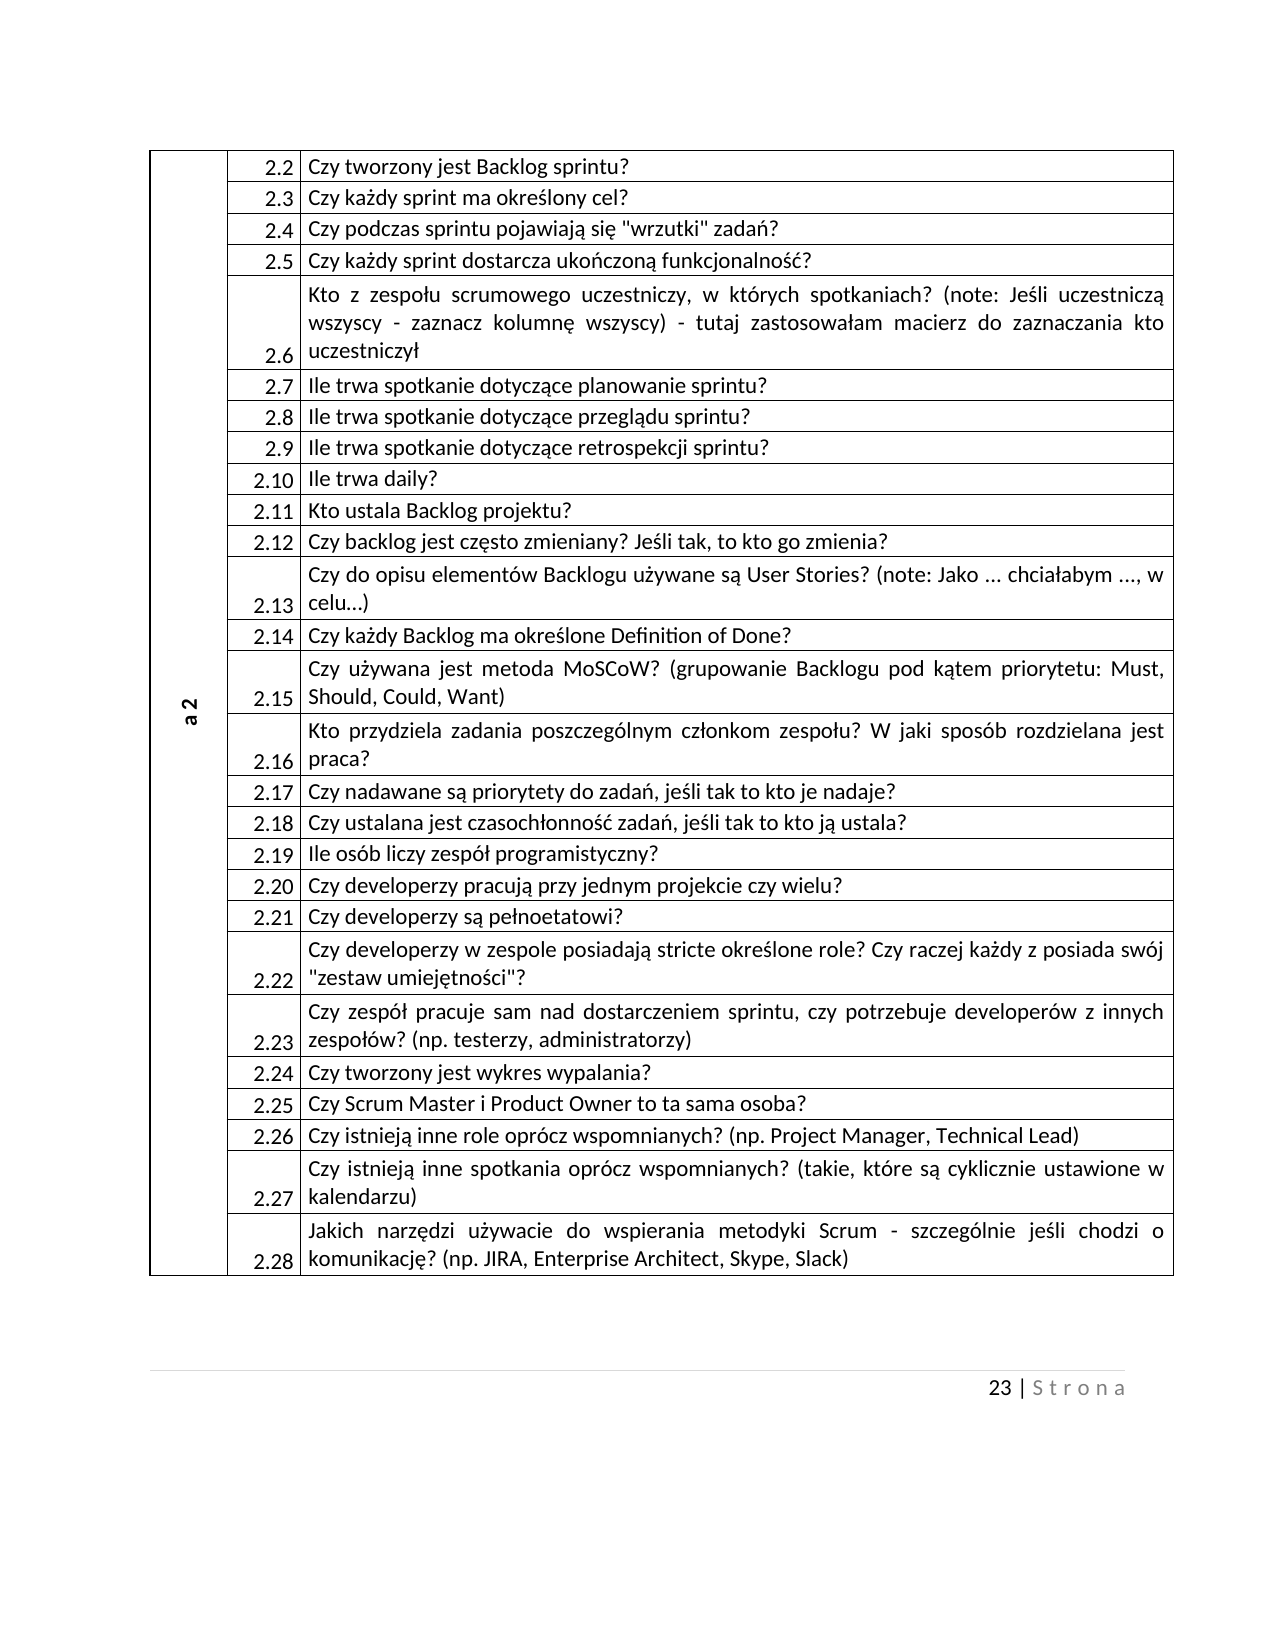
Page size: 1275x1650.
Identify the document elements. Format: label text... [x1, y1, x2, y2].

table_cell Sekcja 2 [151, 151, 227, 1275]
table_cell Czy zespół pracuje sam nad dostarczeniem sprintu, czy potrzebuje developerów z innych zespołów? (np. testerzy, administratorzy) [301, 995, 1173, 1056]
table_cell 2.15 [228, 651, 300, 712]
table_cell 2.18 [228, 807, 300, 837]
table_cell 2.23 [228, 995, 300, 1056]
table_cell Czy każdy sprint ma określony cel? [301, 182, 1173, 212]
table_cell Kto ustala Backlog projektu? [301, 495, 1173, 525]
table_cell 2.7 [228, 370, 300, 400]
table_cell 2.16 [228, 714, 300, 775]
table_cell Ile trwa daily? [301, 464, 1173, 494]
table_cell 2.27 [228, 1151, 300, 1212]
table_cell Czy używana jest metoda MoSCoW? (grupowanie Backlogu pod kątem priorytetu: Must, Should, Could, Want) [301, 651, 1173, 712]
table_cell Kto z zespołu scrumowego uczestniczy, w których spotkaniach? (note: Jeśli uczestniczą wszyscy - zaznacz kolumnę wszyscy) - tutaj zastosowałam macierz do zaznaczania kto uczestniczył [301, 276, 1173, 369]
table_cell 2.28 [228, 1214, 300, 1275]
table_cell 2.6 [228, 276, 300, 369]
table_cell Czy tworzony jest Backlog sprintu? [301, 151, 1173, 181]
table_cell 2.22 [228, 932, 300, 994]
table_cell 2.14 [228, 620, 300, 650]
table_cell Czy Scrum Master i Product Owner to ta sama osoba? [301, 1089, 1173, 1119]
table_cell Czy ustalana jest czasochłonność zadań, jeśli tak to kto ją ustala? [301, 807, 1173, 837]
table_cell 2.13 [228, 557, 300, 619]
table_cell 2.24 [228, 1057, 300, 1087]
table_cell Kto przydziela zadania poszczególnym członkom zespołu? W jaki sposób rozdzielana jest praca? [301, 714, 1173, 775]
table_cell 2.4 [228, 214, 300, 244]
table_cell Czy nadawane są priorytety do zadań, jeśli tak to kto je nadaje? [301, 776, 1173, 806]
table_cell Czy każdy sprint dostarcza ukończoną funkcjonalność? [301, 245, 1173, 275]
table_cell Czy backlog jest często zmieniany? Jeśli tak, to kto go zmienia? [301, 526, 1173, 556]
table_cell Czy tworzony jest wykres wypalania? [301, 1057, 1173, 1087]
table_cell 2.8 [228, 401, 300, 431]
table_cell Ile trwa spotkanie dotyczące przeglądu sprintu? [301, 401, 1173, 431]
table_cell Czy podczas sprintu pojawiają się "wrzutki" zadań? [301, 214, 1173, 244]
table_cell 2.2 [228, 151, 300, 181]
table_cell 2.10 [228, 464, 300, 494]
table_cell 2.5 [228, 245, 300, 275]
table_cell 2.19 [228, 839, 300, 869]
table_cell 2.17 [228, 776, 300, 806]
table_cell Czy developerzy są pełnoetatowi? [301, 901, 1173, 931]
table_cell Czy każdy Backlog ma określone Definition of Done? [301, 620, 1173, 650]
table_cell Ile osób liczy zespół programistyczny? [301, 839, 1173, 869]
table_cell Czy istnieją inne role oprócz wspomnianych? (np. Project Manager, Technical Lead) [301, 1120, 1173, 1150]
table_cell Czy developerzy w zespole posiadają stricte określone role? Czy raczej każdy z posiada swój "zestaw umiejętności"? [301, 932, 1173, 994]
table_cell 2.25 [228, 1089, 300, 1119]
table_cell 2.26 [228, 1120, 300, 1150]
table_cell 2.11 [228, 495, 300, 525]
table_cell 2.9 [228, 432, 300, 462]
table_cell Czy developerzy pracują przy jednym projekcie czy wielu? [301, 870, 1173, 900]
table_cell Jakich narzędzi używacie do wspierania metodyki Scrum - szczególnie jeśli chodzi o komunikację? (np. JIRA, Enterprise Architect, Skype, Slack) [301, 1214, 1173, 1275]
table_cell 2.3 [228, 182, 300, 212]
table_cell 2.20 [228, 870, 300, 900]
table_cell 2.12 [228, 526, 300, 556]
table_cell 2.21 [228, 901, 300, 931]
table_cell Ile trwa spotkanie dotyczące planowanie sprintu? [301, 370, 1173, 400]
table_cell Ile trwa spotkanie dotyczące retrospekcji sprintu? [301, 432, 1173, 462]
table_cell Czy do opisu elementów Backlogu używane są User Stories? (note: Jako ... chciałabym ..., w celu…) [301, 557, 1173, 619]
table_cell Czy istnieją inne spotkania oprócz wspomnianych? (takie, które są cyklicznie ustawione w kalendarzu) [301, 1151, 1173, 1212]
